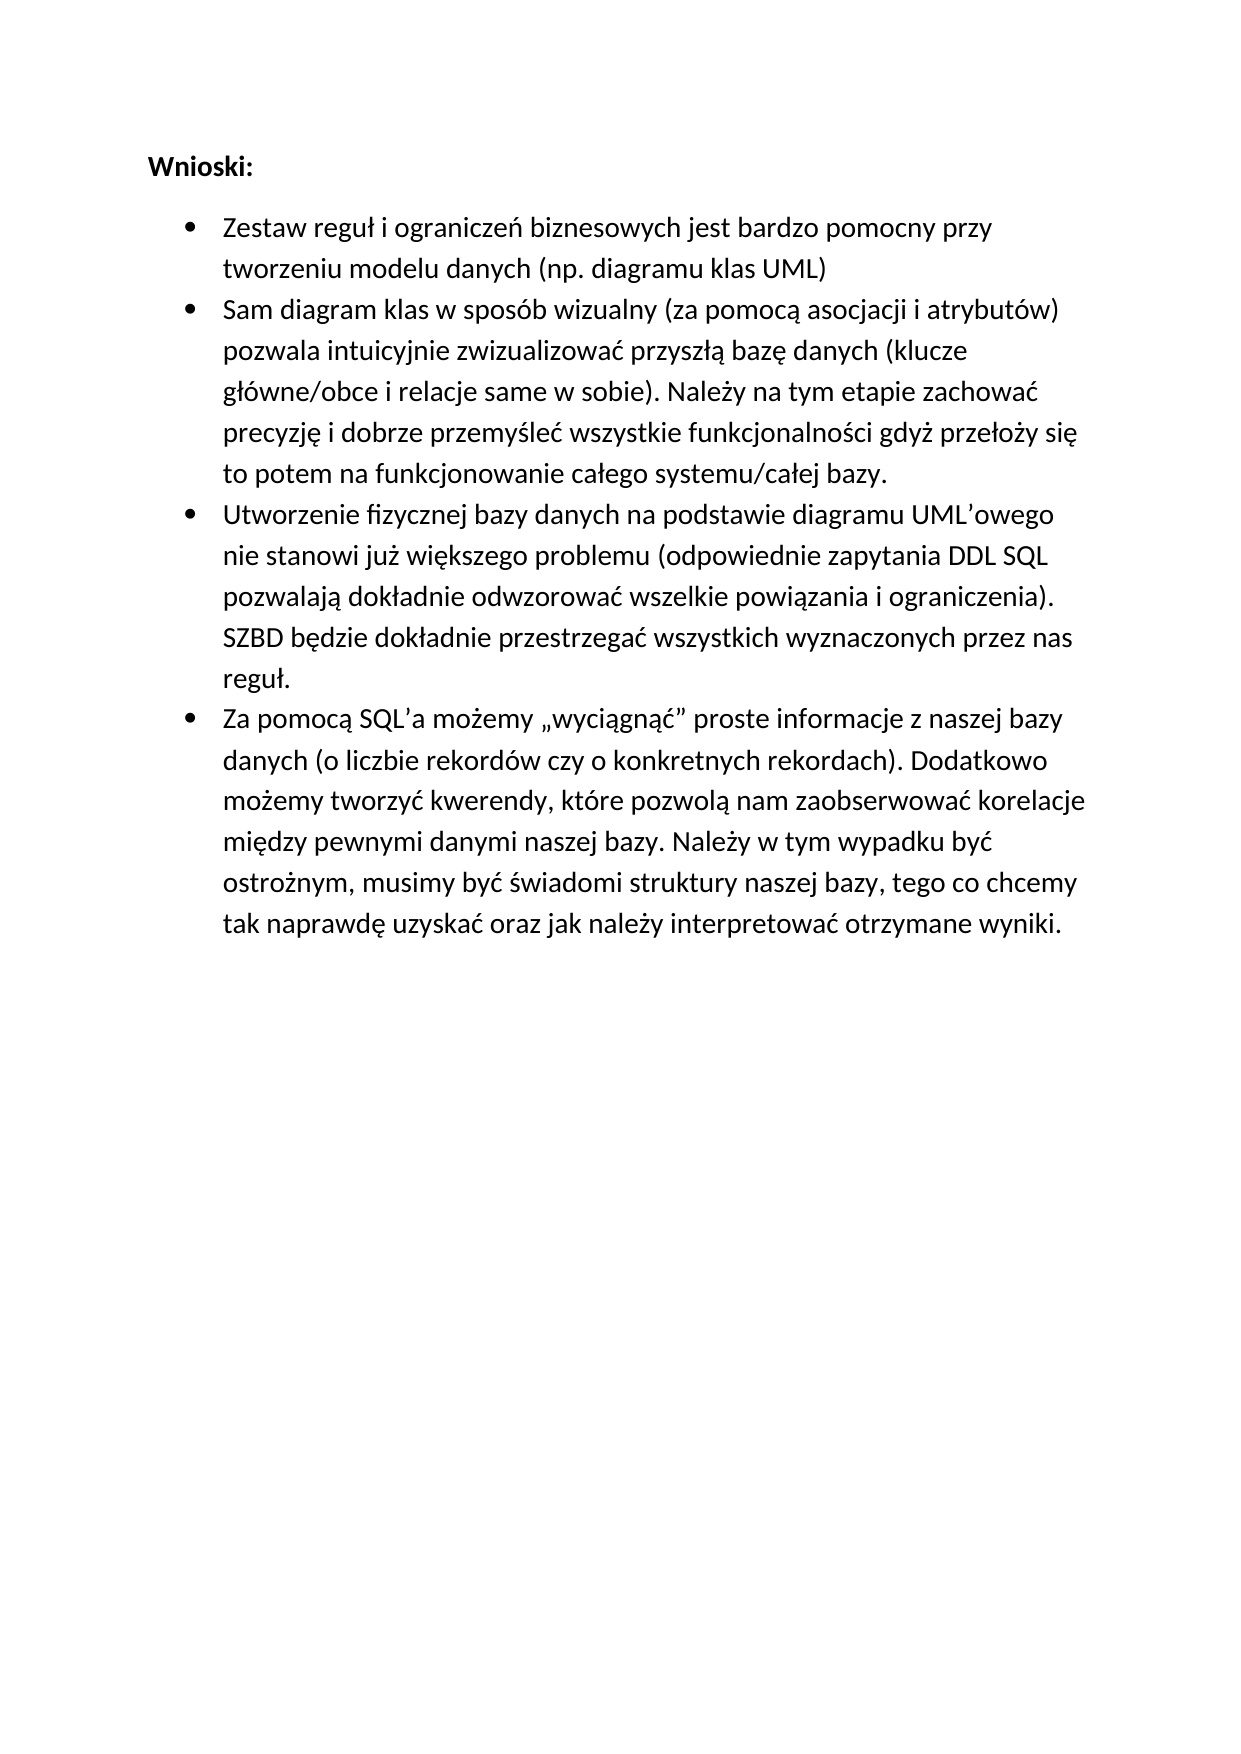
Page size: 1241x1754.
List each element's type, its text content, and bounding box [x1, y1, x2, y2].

list Za pomocą SQL’a możemy „wyciągnąć” proste informacje z naszej bazy danych (o liczbie rekordów czy o konkretnych rekordach). Dodatkowo możemy tworzyć kwerendy, które pozwolą nam zaobserwować korelacje między pewnymi danymi naszej bazy. Należy w tym wypadku być ostrożnym, musimy być świadomi struktury naszej bazy, tego co chcemy tak naprawdę uzyskać oraz jak należy interpretować otrzymane wyniki. [185, 701, 1093, 941]
list Sam diagram klas w sposób wizualny (za pomocą asocjacji i atrybutów) pozwala intuicyjnie zwizualizować przyszłą bazę danych (klucze główne/obce i relacje same w sobie). Należy na tym etapie zachować precyzję i dobrze przemyśleć wszystkie funkcjonalności gdyż przełoży się to potem na funkcjonowanie całego systemu/całej bazy. [185, 291, 1093, 491]
list Utworzenie fizycznej bazy danych na podstawie diagramu UML’owego nie stanowi już większego problemu (odpowiednie zapytania DDL SQL pozwalają dokładnie odwzorować wszelkie powiązania i ograniczenia). SZBD będzie dokładnie przestrzegać wszystkich wyznaczonych przez nas reguł. [185, 496, 1093, 695]
list Zestaw reguł i ograniczeń biznesowych jest bardzo pomocny przy tworzeniu modelu danych (np. diagramu klas UML) [185, 209, 1093, 286]
text Wnioski: [148, 148, 1093, 183]
